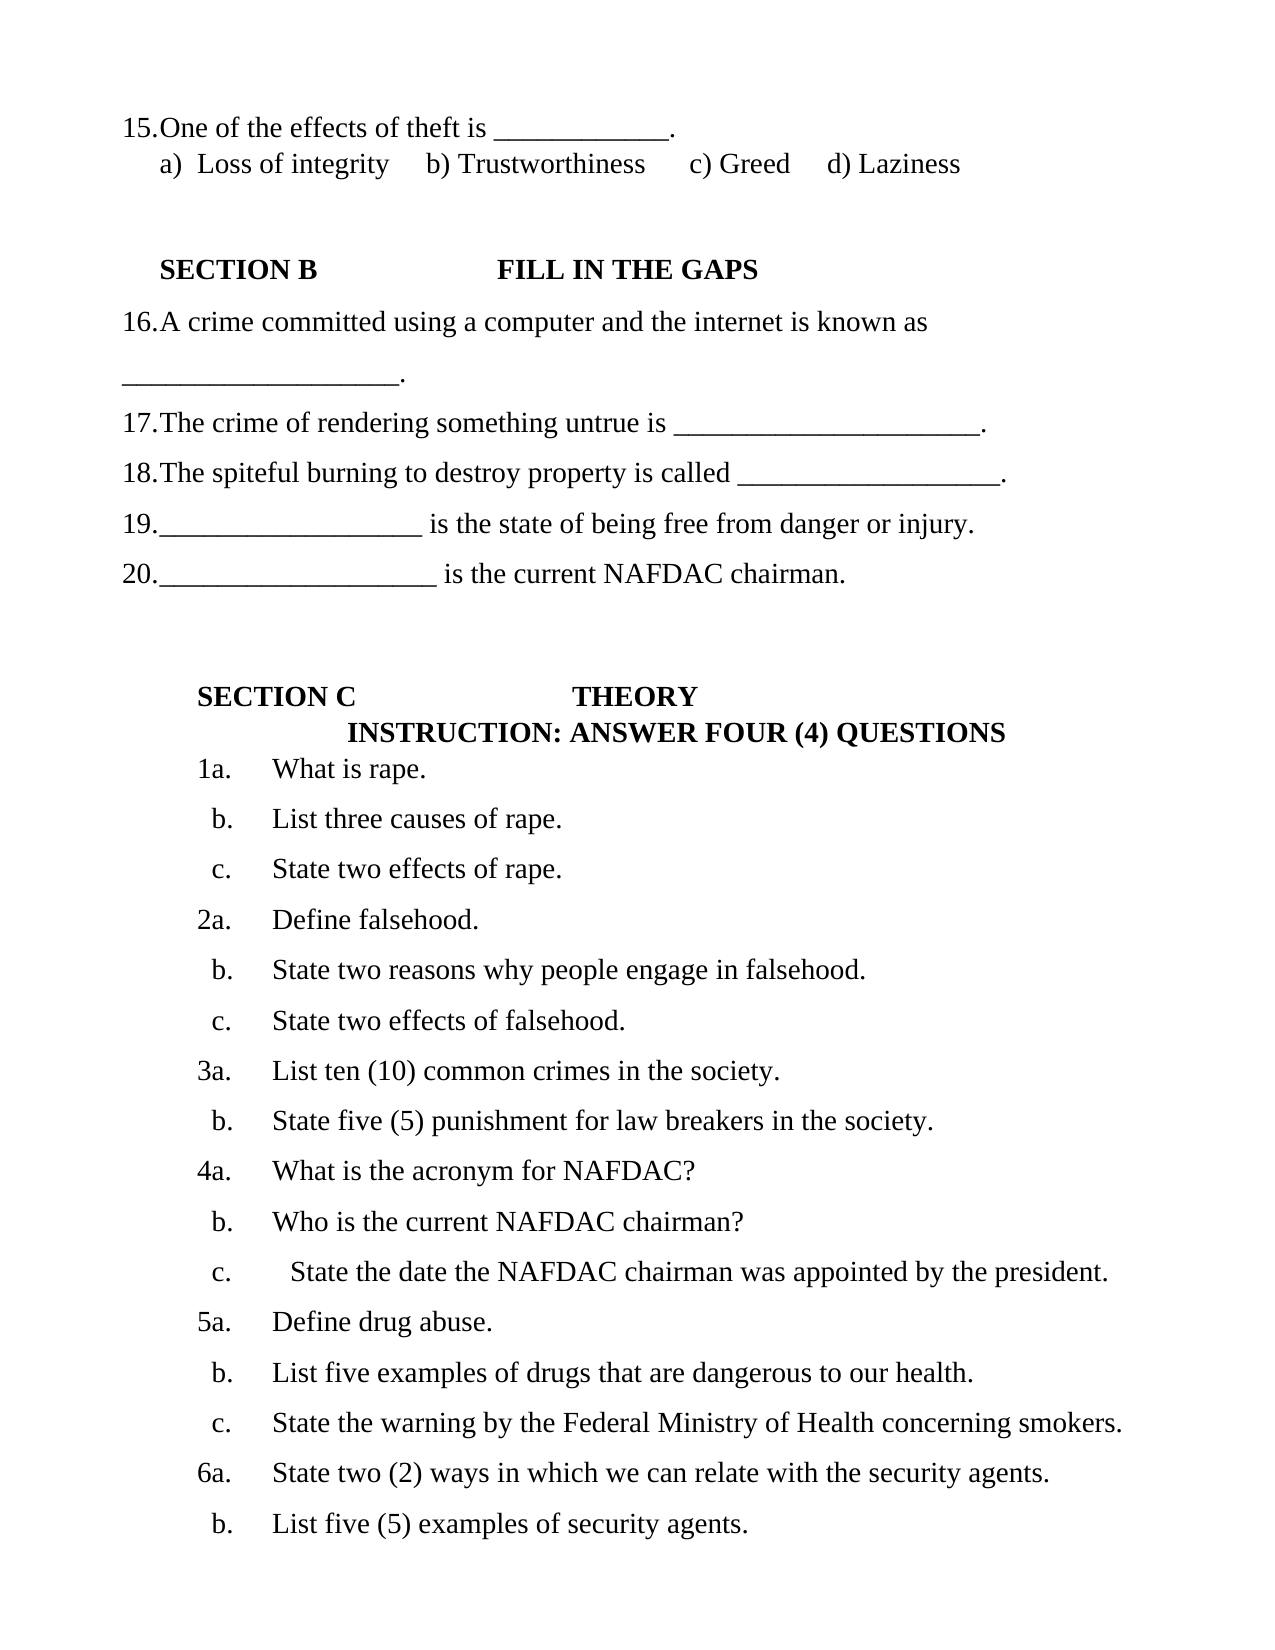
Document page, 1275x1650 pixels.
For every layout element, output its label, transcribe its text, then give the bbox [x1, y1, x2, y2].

list b. State two reasons why people engage in falsehood. [197, 952, 1125, 986]
list c. State the date the NAFDAC chairman was appointed by the president. [197, 1254, 1125, 1288]
list 4a. What is the acronym for NAFDAC? [197, 1153, 1125, 1187]
list INSTRUCTION: ANSWER FOUR (4) QUESTIONS [197, 715, 1125, 748]
list c. State the warning by the Federal Ministry of Health concerning smokers. [197, 1405, 1125, 1439]
list c. State two effects of falsehood. [197, 1003, 1125, 1036]
list 5a. Define drug abuse. [197, 1304, 1125, 1338]
list ___________________ is the current NAFDAC chairman. [122, 556, 1125, 590]
list A crime committed using a computer and the internet is known as ___________________. [122, 304, 1125, 388]
list b. Who is the current NAFDAC chairman? [197, 1204, 1125, 1237]
list SECTION C THEORY [197, 679, 1125, 712]
list One of the effects of theft is ____________. [122, 110, 1125, 143]
list 6a. State two (2) ways in which we can relate with the security agents. [197, 1455, 1125, 1489]
list b. State five (5) punishment for law breakers in the society. [197, 1103, 1125, 1137]
list 2a. Define falsehood. [197, 902, 1125, 936]
text SECTION B FILL IN THE GAPS [159, 252, 1125, 285]
list c. State two effects of rape. [197, 852, 1125, 885]
list The crime of rendering something untrue is _____________________. [122, 405, 1125, 439]
list 3a. List ten (10) common crimes in the society. [197, 1053, 1125, 1086]
list __________________ is the state of being free from danger or injury. [122, 506, 1125, 539]
list 1a. What is rape. [197, 751, 1125, 784]
list b. List five examples of drugs that are dangerous to our health. [197, 1355, 1125, 1388]
list b. List five (5) examples of security agents. [197, 1506, 1125, 1539]
list Loss of integrity b) Trustworthiness c) Greed d) Laziness [159, 146, 1125, 180]
list b. List three causes of rape. [197, 801, 1125, 835]
list The spiteful burning to destroy property is called __________________. [122, 456, 1125, 489]
